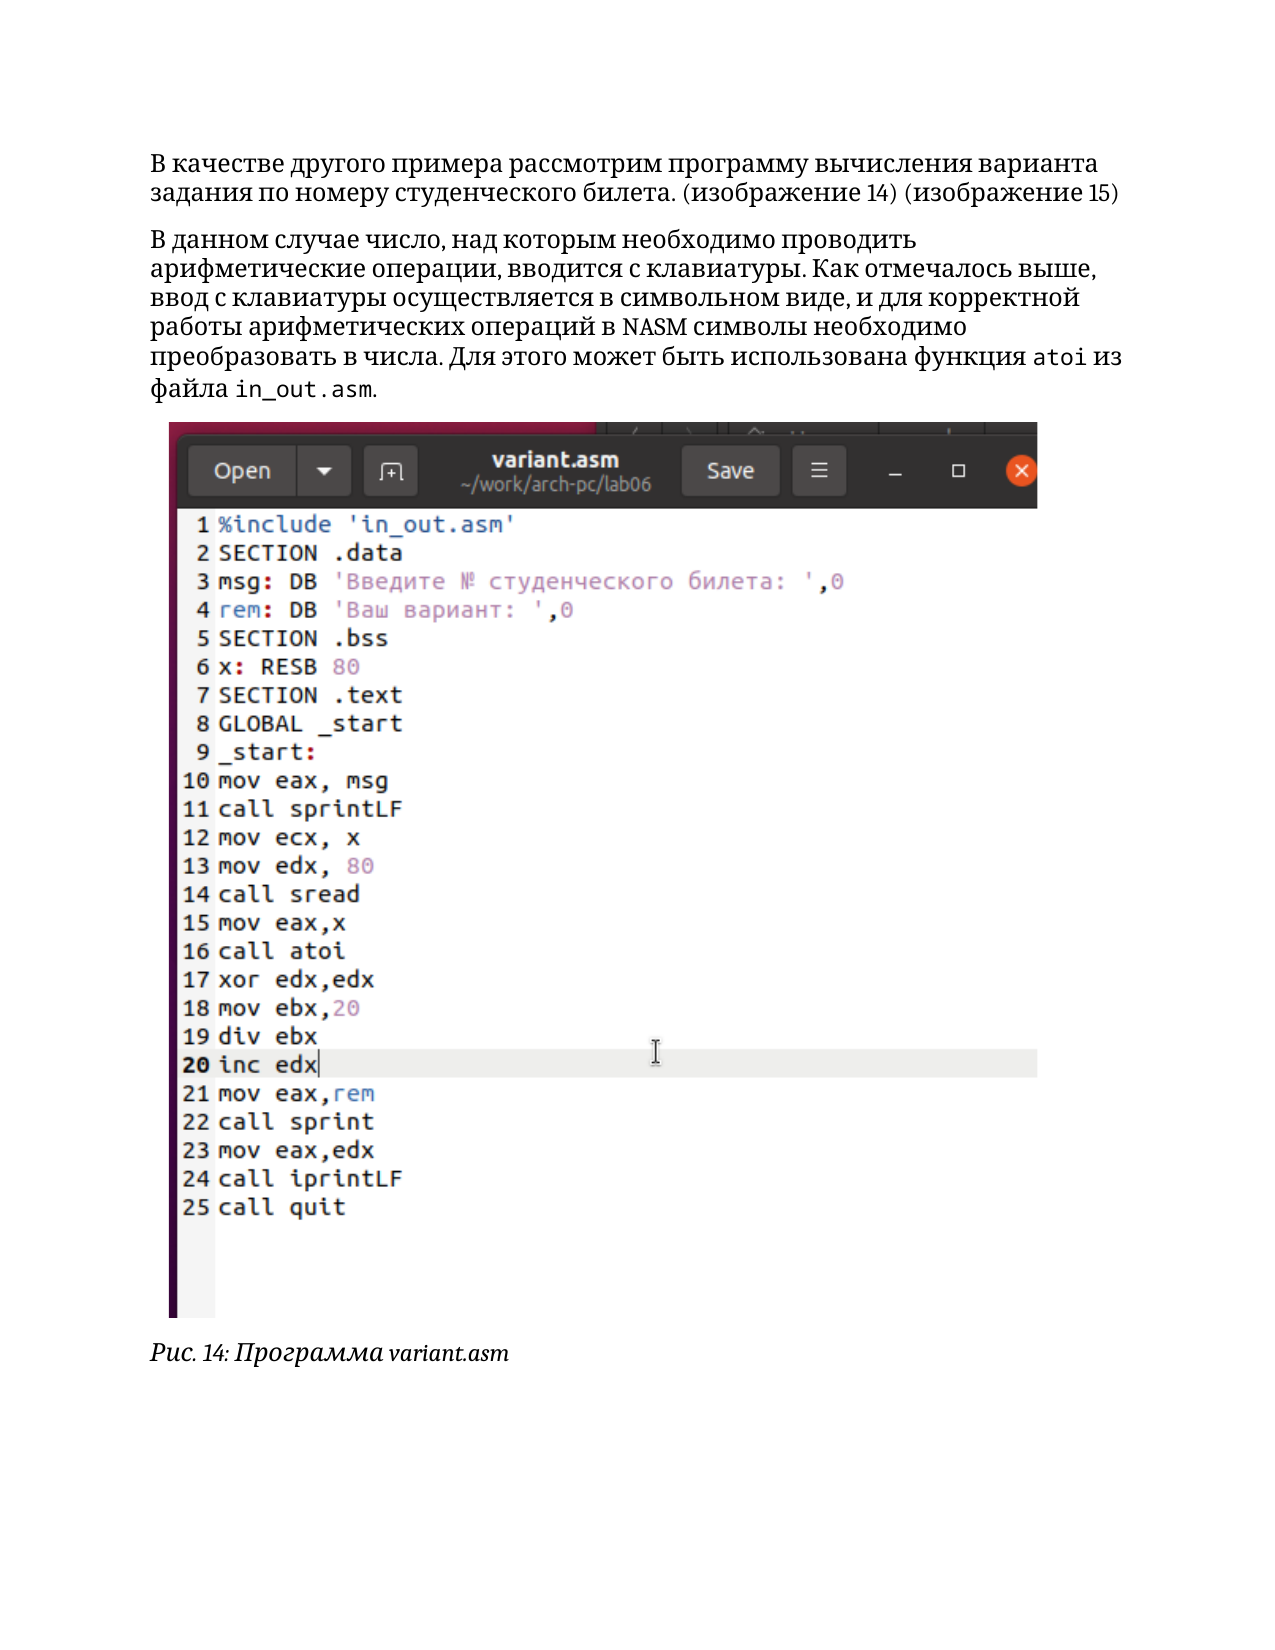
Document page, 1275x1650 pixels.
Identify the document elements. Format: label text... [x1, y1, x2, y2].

text В данном случае число, над которым необходимо проводить арифметические операции, вводится с клавиатуры. Как отмечалось выше, ввод с клавиатуры осуществляется в символьном виде, и для корректной работы арифметических операций в NASM символы необходимо преобразовать в числа. Для этого может быть использована функция atoi из файла in_out.asm. [150, 226, 1125, 404]
text Рис. 14: Программа variant.asm [150, 1339, 1125, 1367]
picture [168, 422, 1038, 1318]
text В качестве другого примера рассмотрим программу вычисления варианта задания по номеру студенческого билета. (изображение 14) (изображение 15) [150, 150, 1125, 207]
